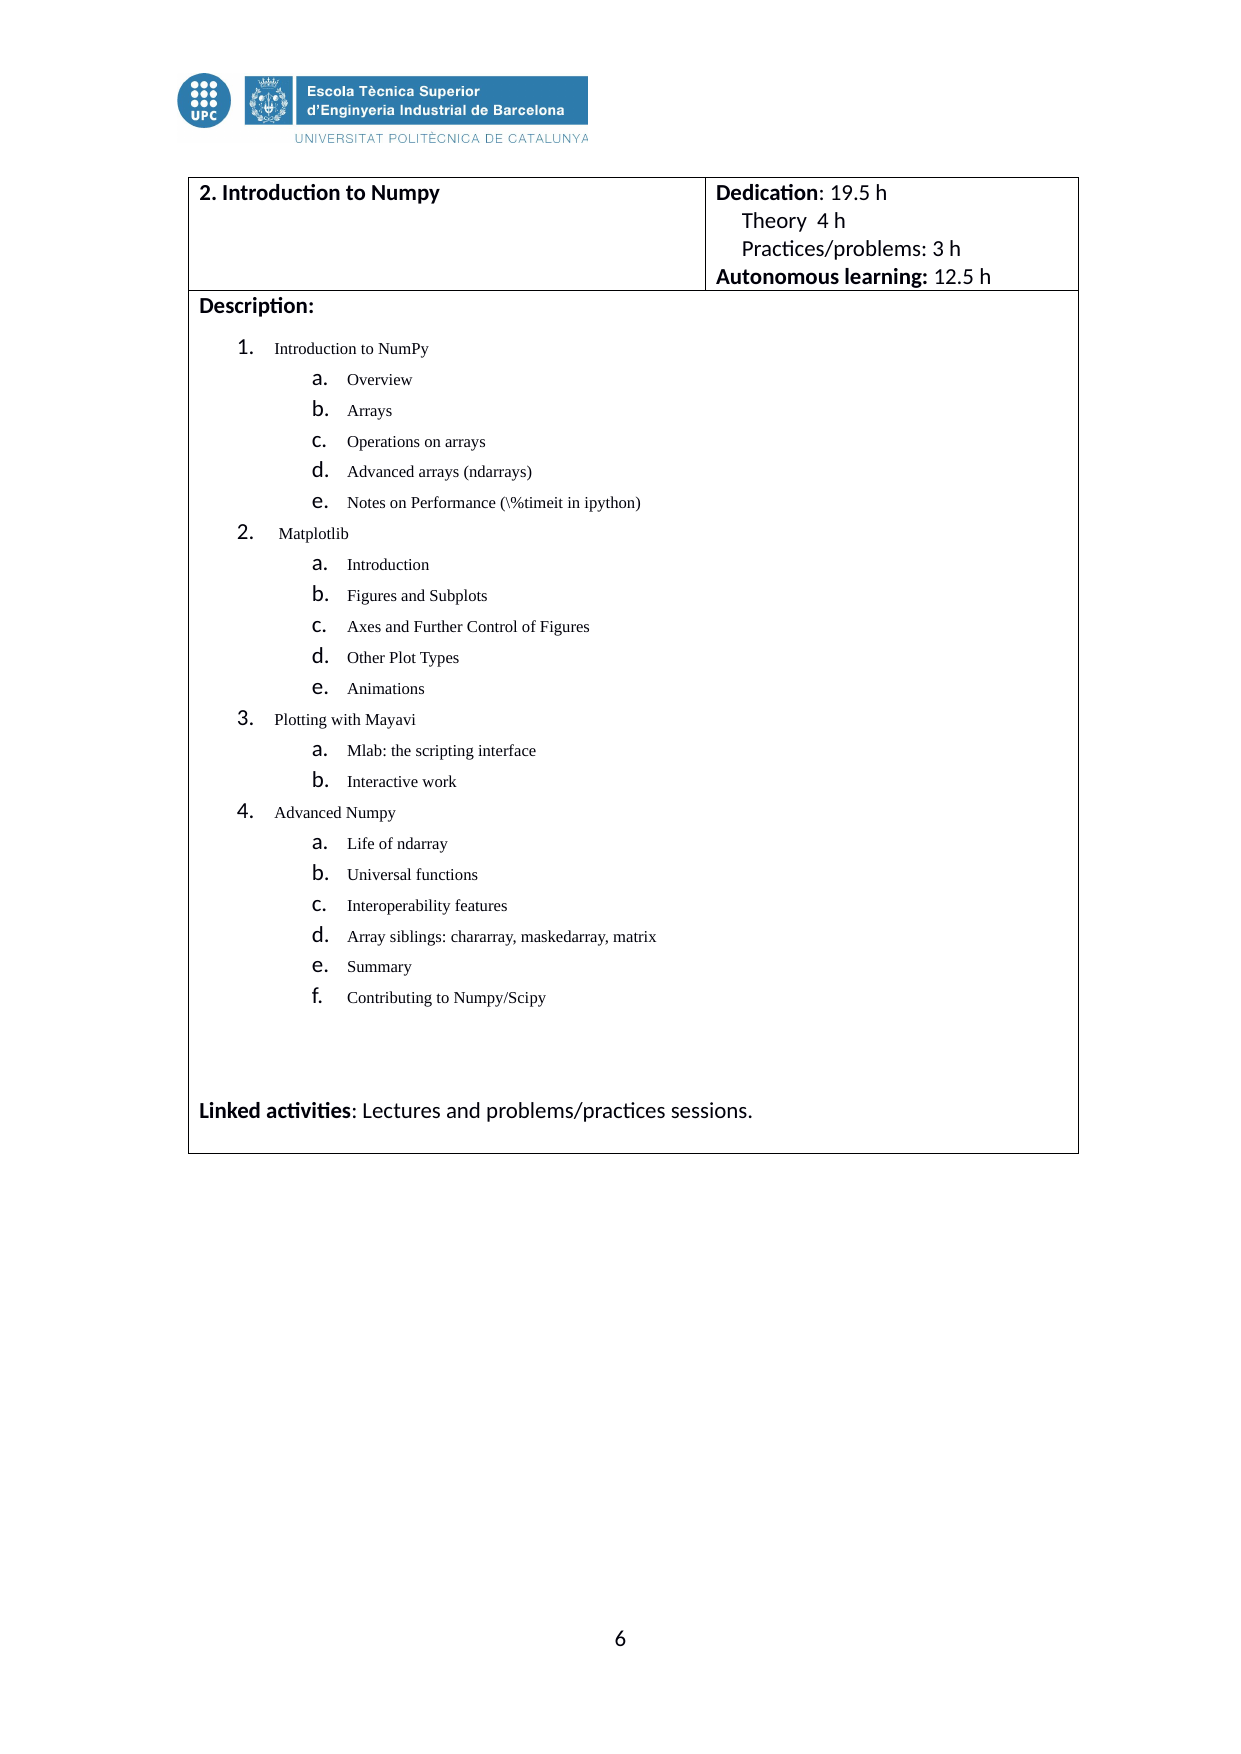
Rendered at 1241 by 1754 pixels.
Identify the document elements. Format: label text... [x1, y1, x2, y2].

table_cell Description: Introduction to NumPy Overview Arrays Operations on arrays Advanced arrays (ndarrays) Notes on Performance (\%timeit in ipython) Matplotlib Introduction Figures and Subplots Axes and Further Control of Figures Other Plot Types Animations Plotting with Mayavi Mlab: the scripting interface Interactive work Advanced Numpy Life of ndarray Universal functions Interoperability features Array siblings: chararray, maskedarray, matrix Summary Contributing to Numpy/Scipy Linked activities: Lectures and problems/practices sessions. [189, 291, 1078, 1153]
picture [177, 73, 588, 143]
table_header 2. Introduction to Numpy [189, 178, 705, 290]
table_header Dedication: 19.5 h Theory 4 h Practices/problems: 3 h Autonomous learning: 12.5 h [706, 178, 1078, 290]
